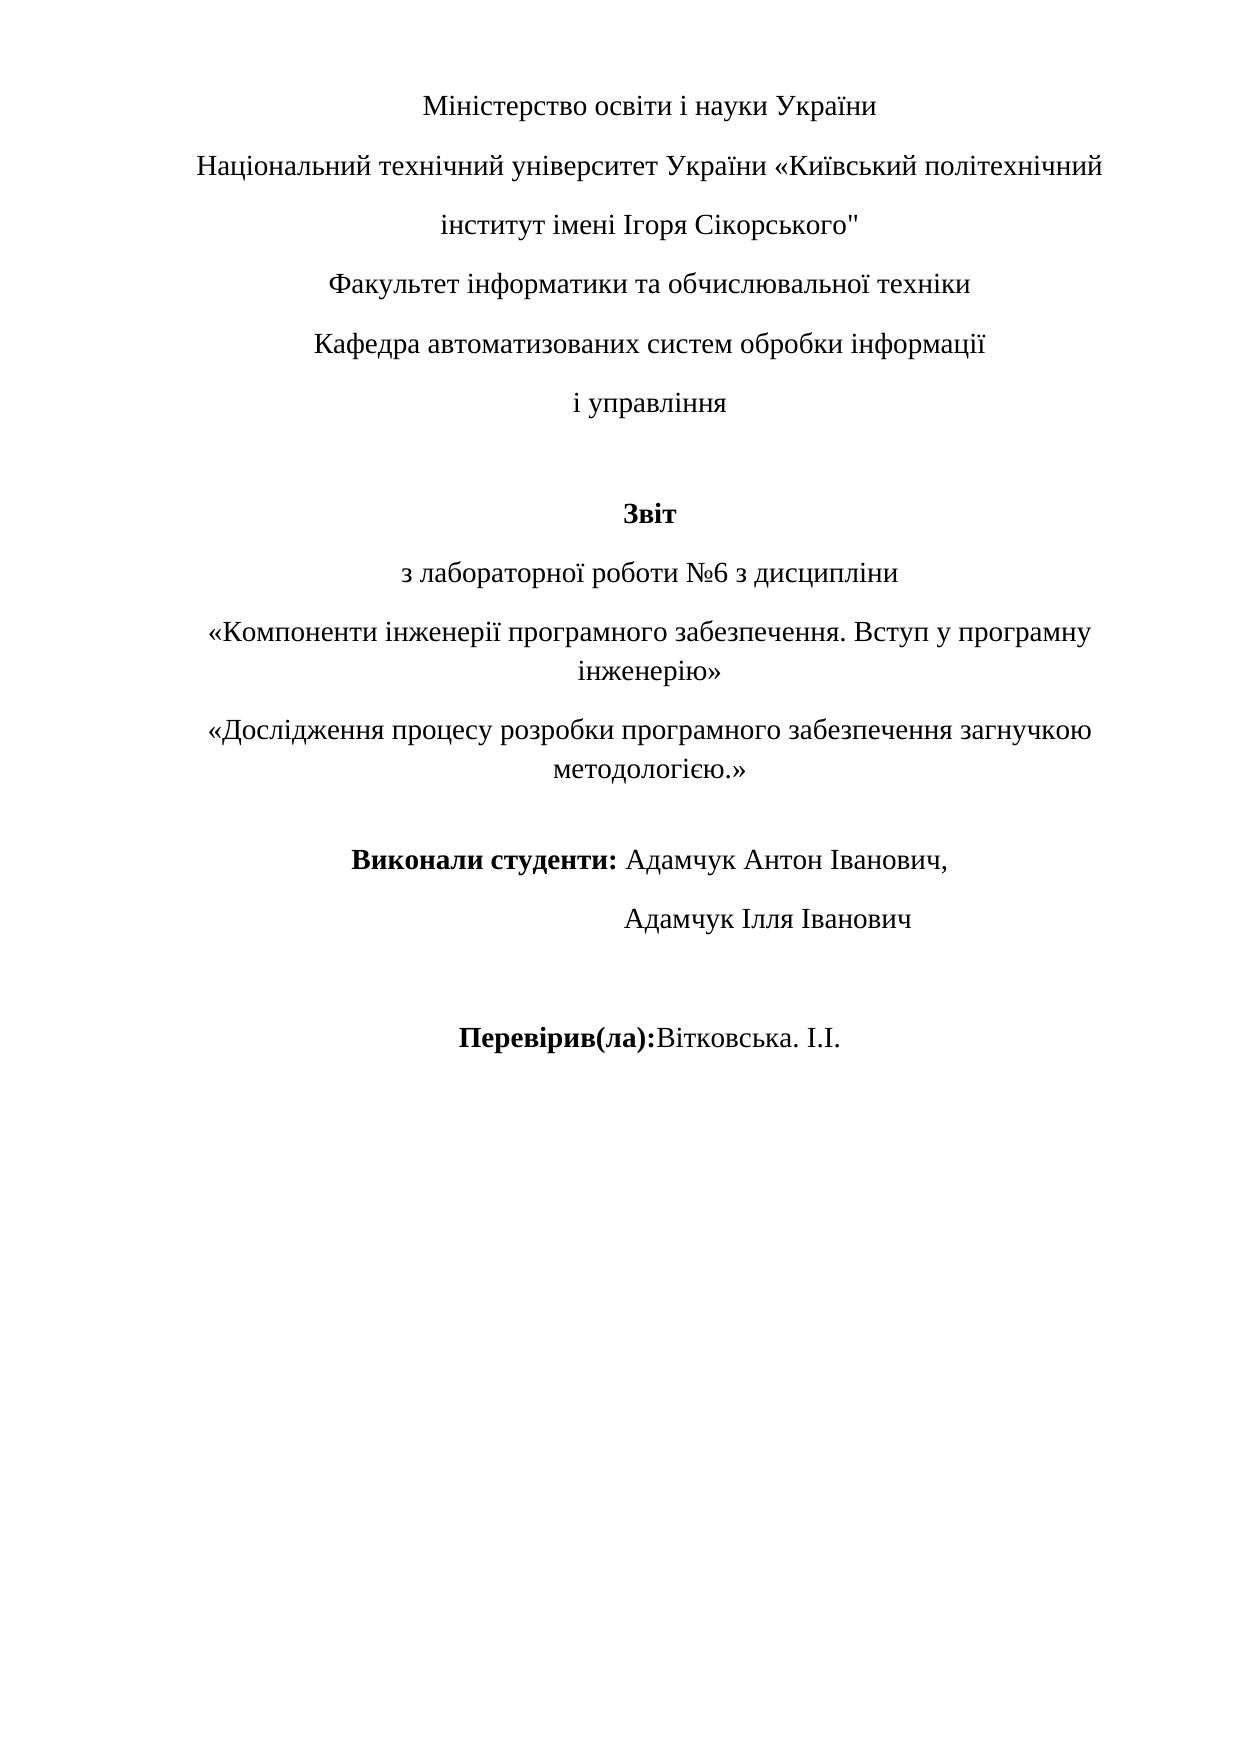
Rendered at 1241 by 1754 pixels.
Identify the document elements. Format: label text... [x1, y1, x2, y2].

text Кафедра автоматизованих систем обробки інформації [148, 326, 1152, 359]
text «Компоненти інженерії програмного забезпечення. Вступ у програмну інженерію» [148, 614, 1152, 687]
text Звіт [148, 496, 1152, 529]
text Національний технічний університет України «Київський політехнічний [148, 148, 1152, 181]
text «Дослідження процесу розробки програмного забезпечення загнучкою методологією.» [148, 712, 1152, 817]
text інститут імені Ігоря Сікорського" [148, 207, 1152, 241]
text Адамчук Ілля Іванович [295, 901, 1152, 935]
text Факультет інформатики та обчислювальної техніки [148, 267, 1152, 300]
text Перевірив(ла):Вітковська. І.І. [148, 1020, 1152, 1053]
text Виконали студенти: Адамчук Антон Іванович, [148, 842, 1152, 875]
text Міністерство освіти і науки України [148, 88, 1152, 122]
text з лабораторної роботи №6 з дисципліни [148, 555, 1152, 589]
text і управління [148, 385, 1152, 419]
